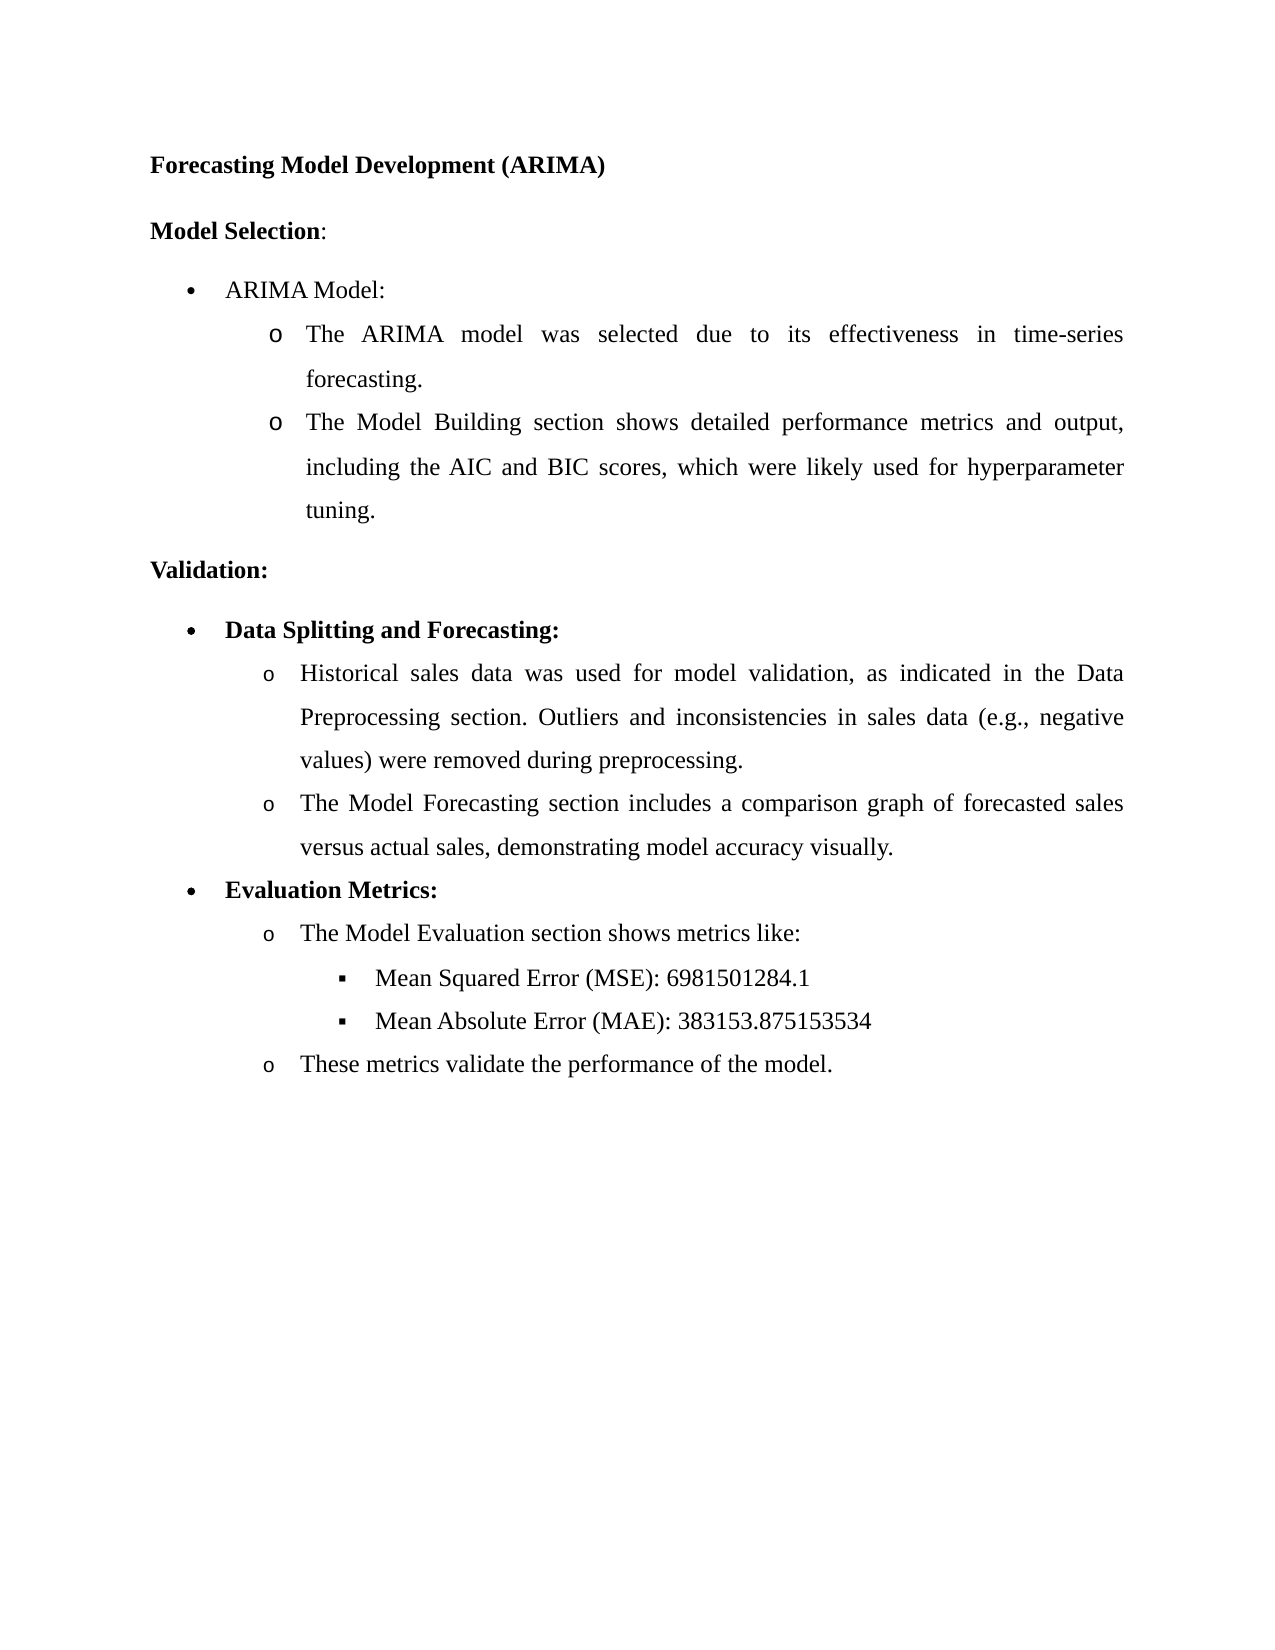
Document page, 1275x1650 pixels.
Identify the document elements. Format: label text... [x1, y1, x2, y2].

list Mean Squared Error (MSE): 6981501284.1 [337, 963, 1125, 992]
list Data Splitting and Forecasting: [187, 615, 1125, 644]
subtitle Forecasting Model Development (ARIMA) [150, 150, 1125, 179]
list Historical sales data was used for model validation, as indicated in the Data Preprocessing section. Outliers and inconsistencies in sales data (e.g., negative values) were removed during preprocessing. [262, 658, 1125, 774]
list The Model Forecasting section includes a comparison graph of forecasted sales versus actual sales, demonstrating model accuracy visually. [262, 788, 1125, 861]
list Evaluation Metrics: [187, 875, 1125, 904]
list The ARIMA model was selected due to its effectiveness in time-series forecasting. [268, 319, 1125, 393]
list Mean Absolute Error (MAE): 383153.875153534 [337, 1006, 1125, 1035]
text Model Selection: [150, 216, 1125, 244]
list The Model Building section shows detailed performance metrics and output, including the AIC and BIC scores, which were likely used for hyperparameter tuning. [268, 407, 1125, 524]
text Validation: [150, 555, 1125, 584]
list The Model Evaluation section shows metrics like: [262, 918, 1125, 948]
list These metrics validate the performance of the model. [262, 1049, 1125, 1079]
list ARIMA Model: [187, 276, 1125, 304]
